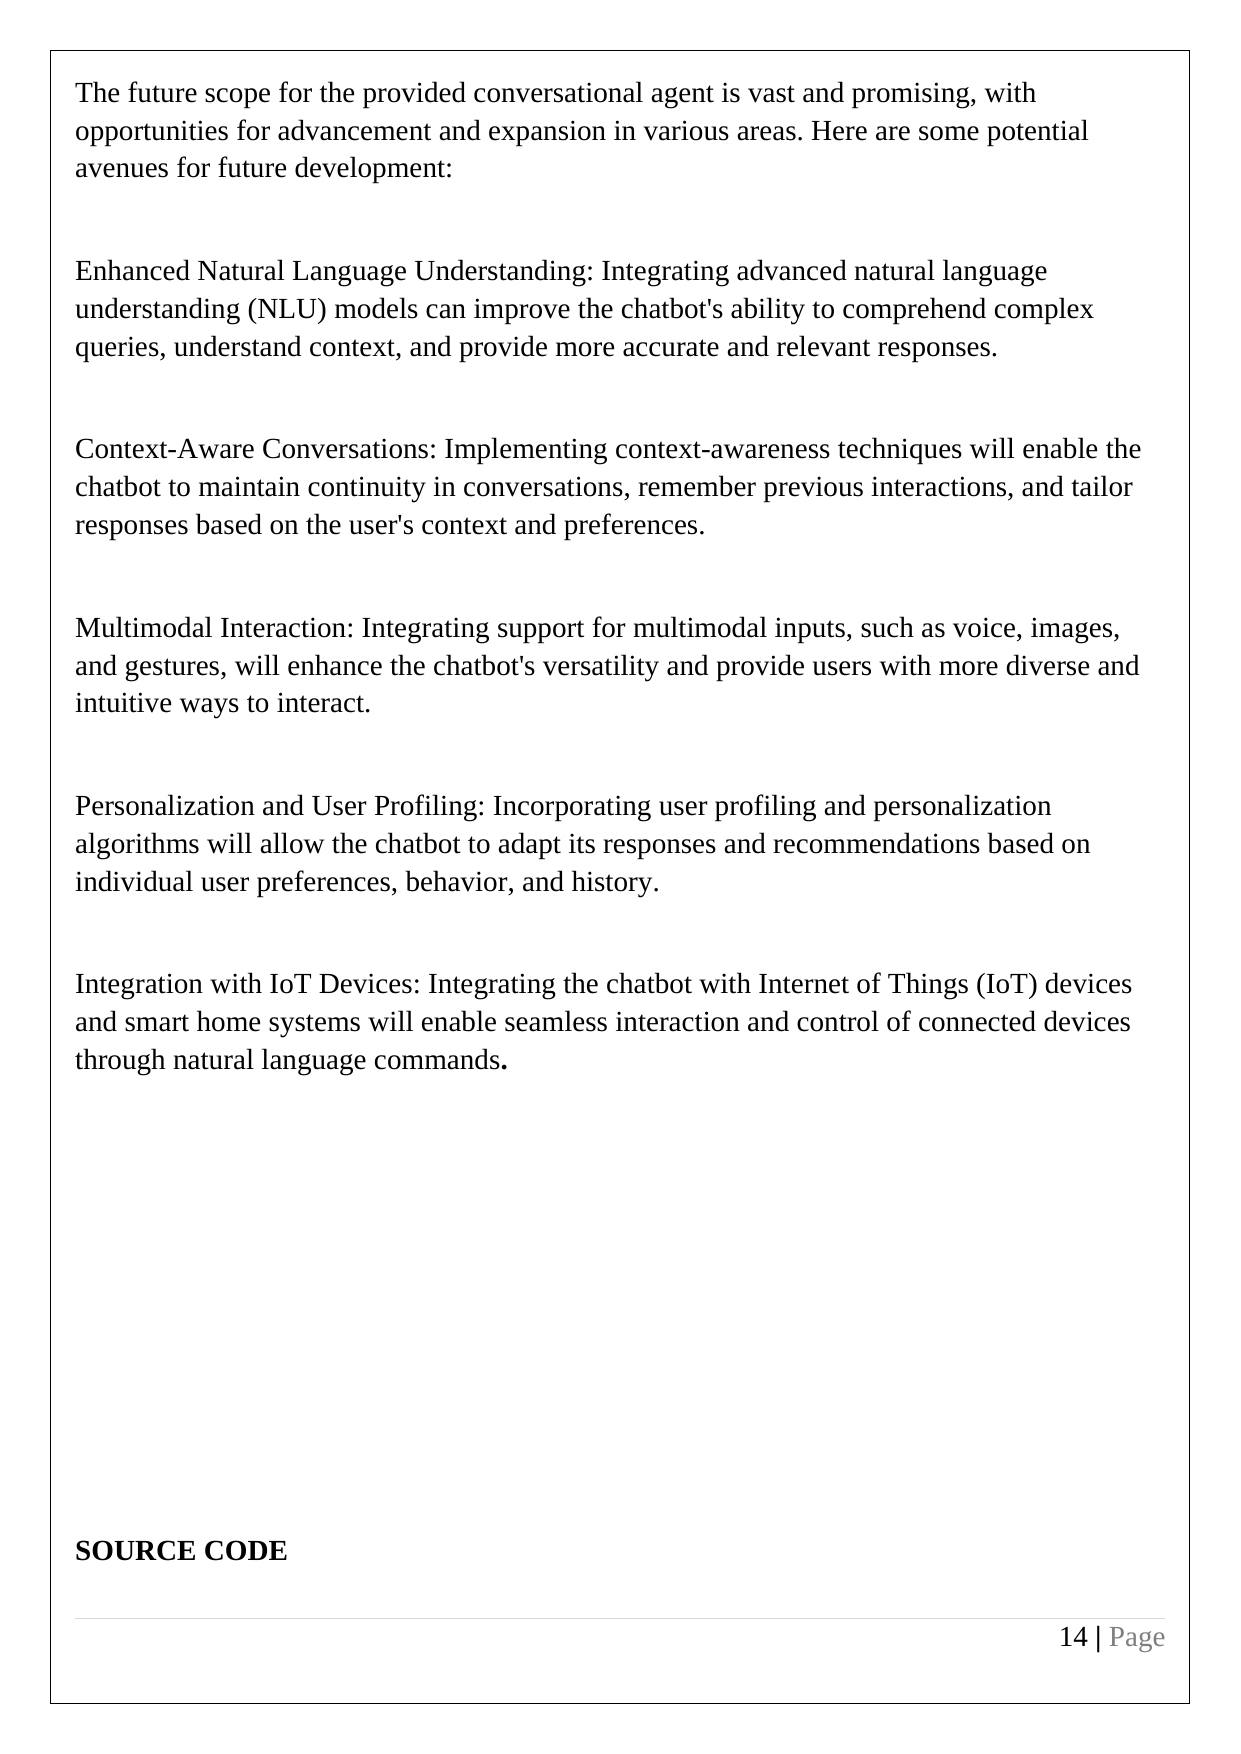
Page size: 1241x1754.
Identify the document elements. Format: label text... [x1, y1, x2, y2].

text SOURCE CODE [75, 1533, 1165, 1566]
text The future scope for the provided conversational agent is vast and promising, with opportunities for advancement and expansion in various areas. Here are some potential avenues for future development: [75, 75, 1165, 184]
text Multimodal Interaction: Integrating support for multimodal inputs, such as voice, images, and gestures, will enhance the chatbot's versatility and provide users with more diverse and intuitive ways to interact. [75, 610, 1165, 719]
text Context-Aware Conversations: Implementing context-awareness techniques will enable the chatbot to maintain continuity in conversations, remember previous interactions, and tailor responses based on the user's context and preferences. [75, 432, 1165, 541]
text Integration with IoT Devices: Integrating the chatbot with Internet of Things (IoT) devices and smart home systems will enable seamless interaction and control of connected devices through natural language commands. [75, 967, 1165, 1076]
text Enhanced Natural Language Understanding: Integrating advanced natural language understanding (NLU) models can improve the chatbot's ability to comprehend complex queries, understand context, and provide more accurate and relevant responses. [75, 253, 1165, 362]
text Personalization and User Profiling: Incorporating user profiling and personalization algorithms will allow the chatbot to adapt its responses and recommendations based on individual user preferences, behavior, and history. [75, 788, 1165, 897]
